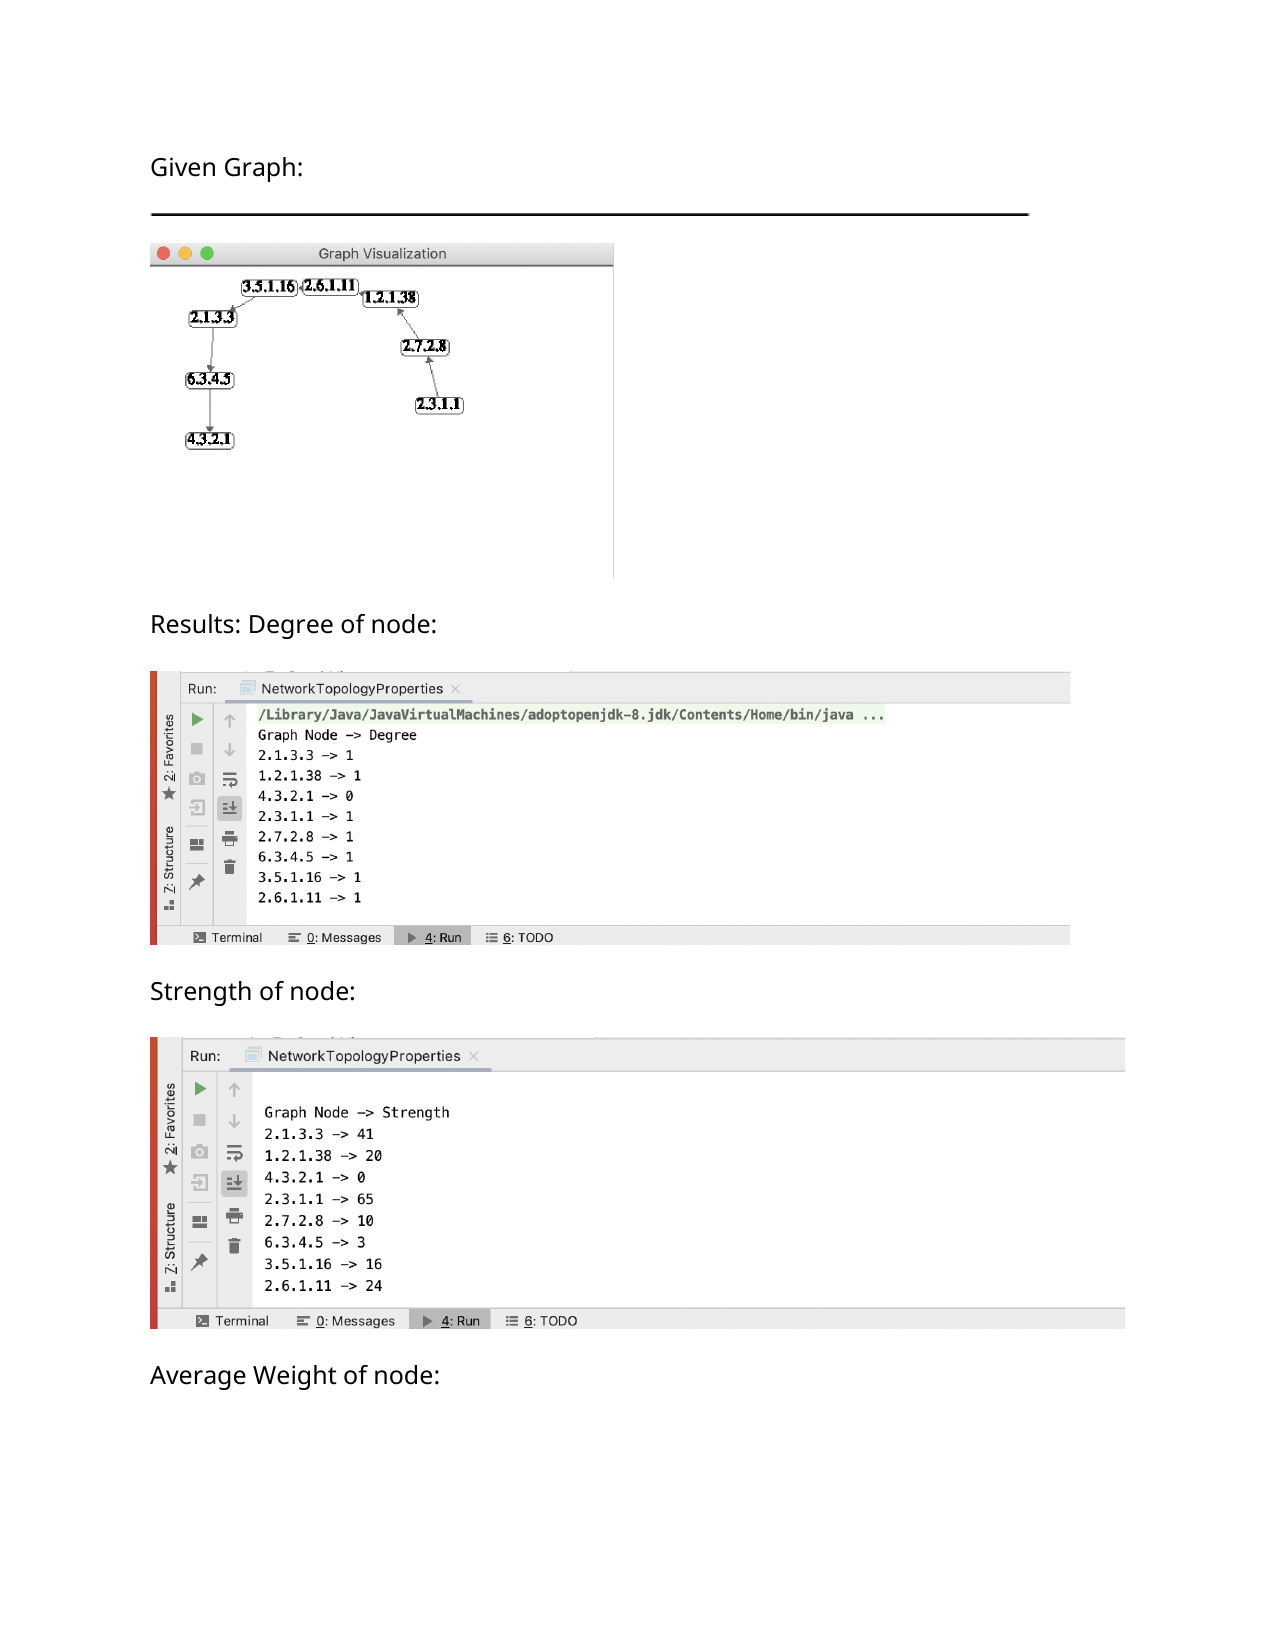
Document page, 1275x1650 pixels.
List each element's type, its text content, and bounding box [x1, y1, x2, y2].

text Given Graph: [150, 150, 1125, 184]
picture [150, 1037, 1125, 1329]
text Results: Degree of node: [150, 607, 1125, 641]
text Strength of node: [150, 974, 1125, 1008]
text Average Weight of node: [150, 1358, 1125, 1392]
picture [150, 670, 1071, 945]
picture [150, 243, 614, 578]
